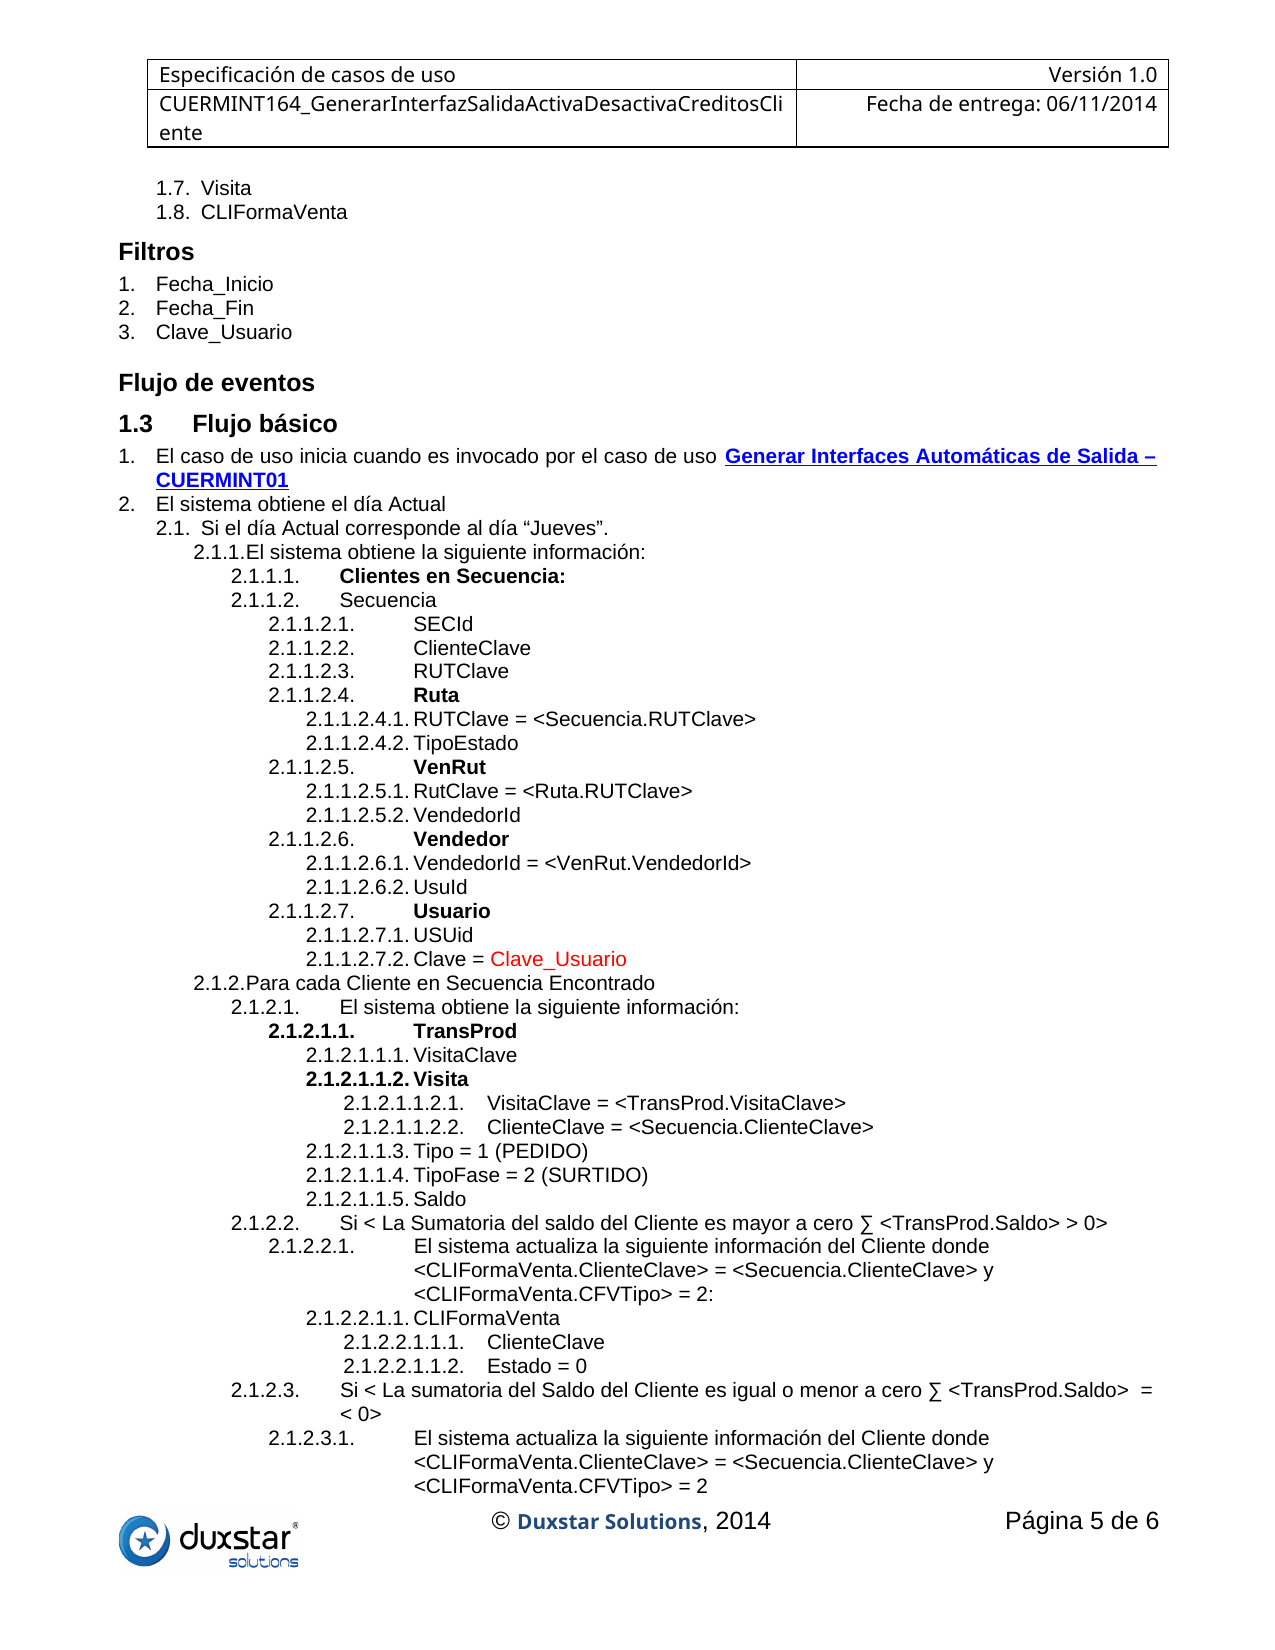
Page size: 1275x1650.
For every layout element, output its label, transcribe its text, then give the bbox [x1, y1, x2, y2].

list VendedorId [306, 803, 1157, 827]
list Tipo = 1 (PEDIDO) [306, 1138, 1157, 1162]
list CLIFormaVenta [306, 1306, 1157, 1330]
subtitle Flujo de eventos [118, 367, 1157, 396]
list Usuario [268, 899, 1157, 923]
list El sistema actualiza la siguiente información del Cliente donde <CLIFormaVenta.ClienteClave> = <Secuencia.ClienteClave> y <CLIFormaVenta.CFVTipo> = 2: [268, 1234, 1157, 1306]
list ClienteClave [343, 1330, 1157, 1354]
list El sistema obtiene la siguiente información: [193, 539, 1157, 563]
list TipoFase = 2 (SURTIDO) [306, 1162, 1157, 1186]
list Clave = Clave_Usuario [306, 947, 1157, 971]
list El caso de uso inicia cuando es invocado por el caso de uso Generar Interfaces Automáticas de Salida – CUERMINT01 [118, 444, 1157, 492]
list Visita [156, 176, 1157, 200]
list Saldo [306, 1186, 1157, 1210]
list RutClave = <Ruta.RUTClave> [306, 779, 1157, 803]
list TipoEstado [306, 731, 1157, 755]
list Si < La Sumatoria del saldo del Cliente es mayor a cero ∑ <TransProd.Saldo> > 0> [231, 1210, 1157, 1234]
list RUTClave [268, 659, 1157, 683]
list Clave_Usuario [118, 319, 1157, 343]
list Si el día Actual corresponde al día “Jueves”. [156, 516, 1157, 539]
list CLIFormaVenta [156, 200, 1157, 224]
subtitle Flujo básico [118, 409, 1157, 437]
list Clientes en Secuencia: [231, 563, 1157, 587]
list Estado = 0 [343, 1354, 1157, 1378]
list USUid [306, 923, 1157, 947]
list Ruta [268, 683, 1157, 707]
list El sistema obtiene la siguiente información: [231, 995, 1157, 1019]
list VisitaClave [306, 1043, 1157, 1067]
list UsuId [306, 875, 1157, 899]
list Si < La sumatoria del Saldo del Cliente es igual o menor a cero ∑ <TransProd.Saldo> = < 0> [231, 1378, 1157, 1426]
list Secuencia [231, 587, 1157, 611]
list ClienteClave = <Secuencia.ClienteClave> [343, 1114, 1157, 1138]
picture [118, 1506, 299, 1571]
list El sistema obtiene el día Actual [118, 492, 1157, 516]
list Para cada Cliente en Secuencia Encontrado [193, 971, 1157, 995]
list TransProd [268, 1019, 1157, 1043]
list VisitaClave = <TransProd.VisitaClave> [343, 1091, 1157, 1114]
list Fecha_Fin [118, 296, 1157, 319]
list Visita [306, 1067, 1157, 1091]
list RUTClave = <Secuencia.RUTClave> [306, 707, 1157, 731]
list ClienteClave [268, 635, 1157, 659]
list Fecha_Inicio [118, 272, 1157, 296]
list VenRut [268, 755, 1157, 779]
list Vendedor [268, 827, 1157, 851]
subtitle Filtros [118, 237, 1157, 265]
list SECId [268, 611, 1157, 635]
list El sistema actualiza la siguiente información del Cliente donde <CLIFormaVenta.ClienteClave> = <Secuencia.ClienteClave> y <CLIFormaVenta.CFVTipo> = 2 [268, 1426, 1157, 1498]
list VendedorId = <VenRut.VendedorId> [306, 851, 1157, 875]
